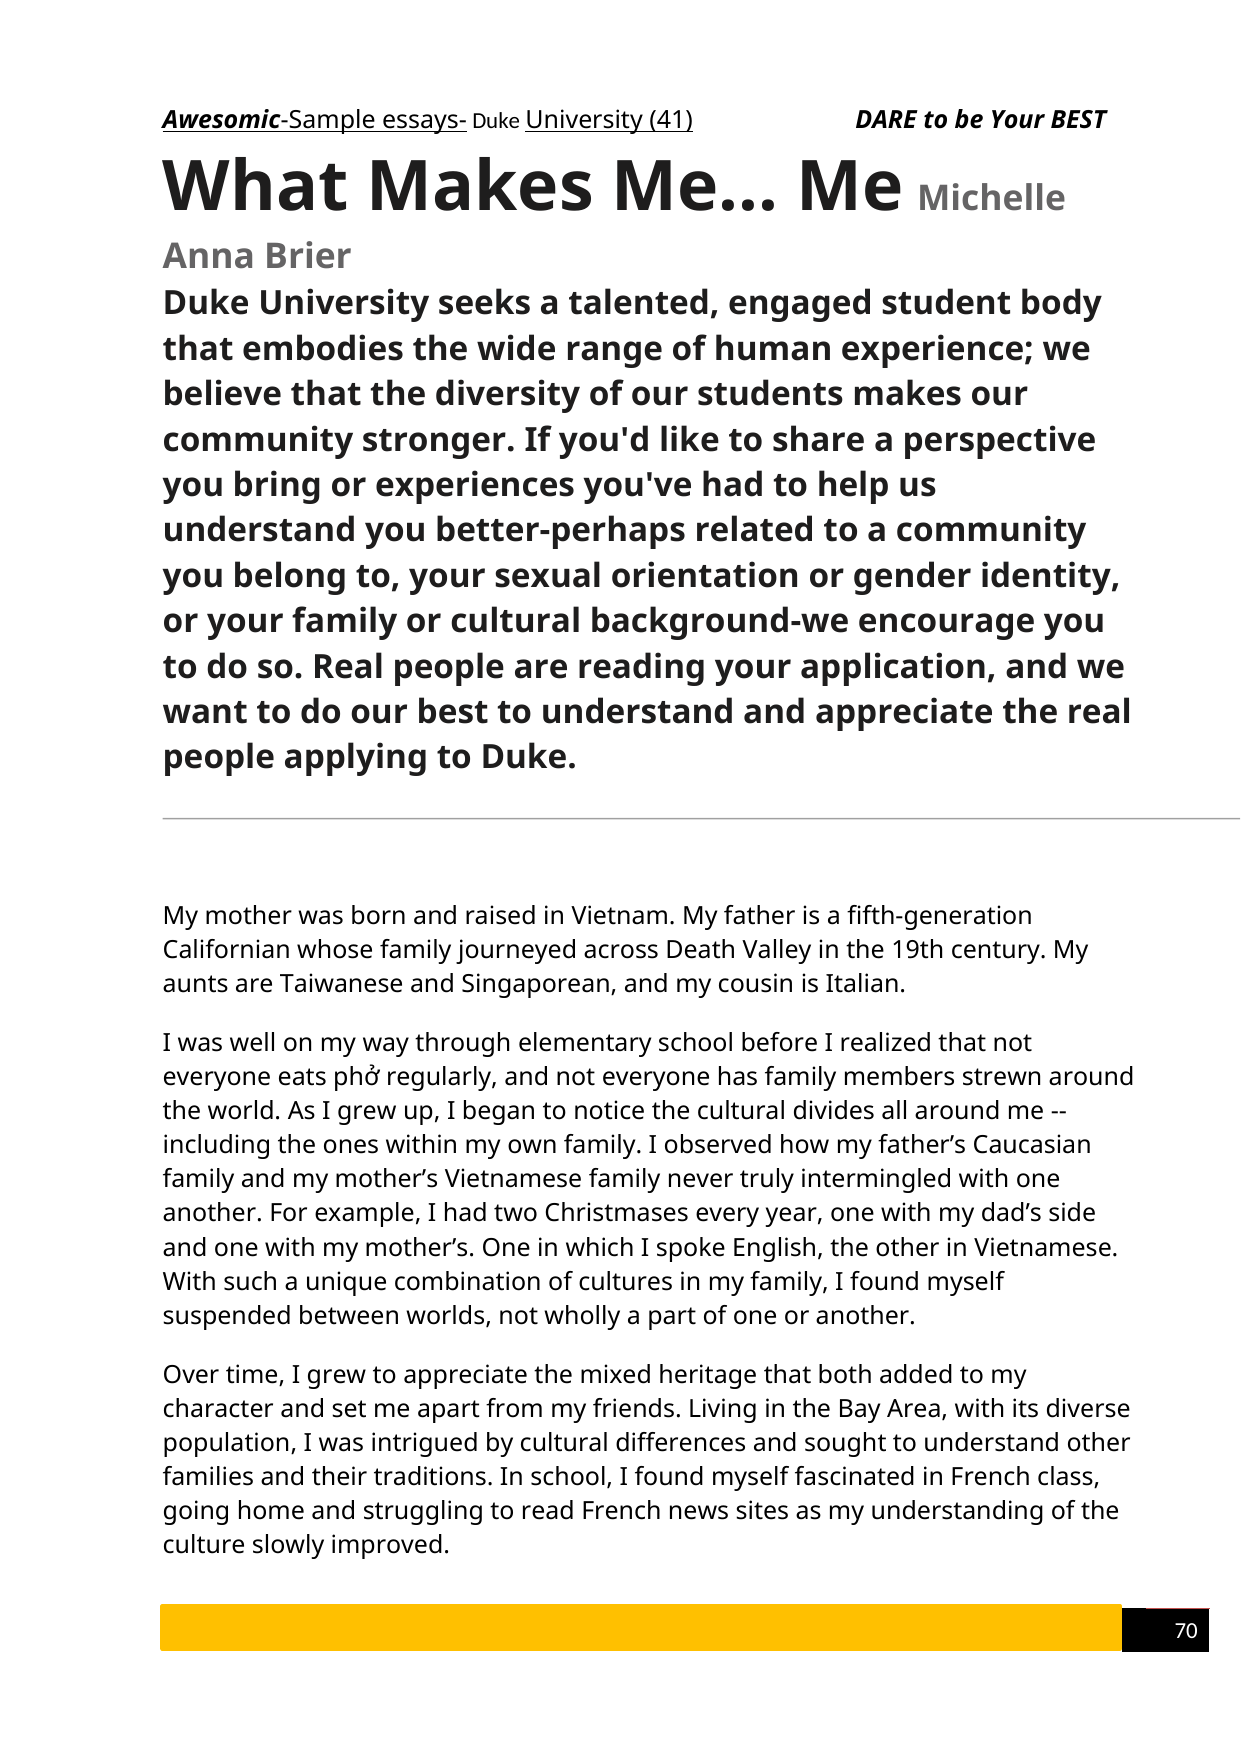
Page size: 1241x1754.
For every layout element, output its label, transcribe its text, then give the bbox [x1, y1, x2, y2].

text My mother was born and raised in Vietnam. My father is a fifth-generation Californian whose family journeyed across Death Valley in the 19th century. My aunts are Taiwanese and Singaporean, and my cousin is Italian. [162, 898, 1137, 1000]
text What Makes Me... Me Michelle Anna Brier [162, 136, 1137, 279]
text Duke University seeks a talented, engaged student body that embodies the wide range of human experience; we believe that the diversity of our students makes our community stronger. If you'd like to share a perspective you bring or experiences you've had to help us understand you better-perhaps related to a community you belong to, your sexual orientation or gender identity, or your family or cultural background-we encourage you to do so. Real people are reading your application, and we want to do our best to understand and appreciate the real people applying to Duke. [162, 279, 1137, 779]
text I was well on my way through elementary school before I realized that not everyone eats phở regularly, and not everyone has family members strewn around the world. As I grew up, I began to notice the cultural divides all around me -- including the ones within my own family. I observed how my father’s Caucasian family and my mother’s Vietnamese family never truly intermingled with one another. For example, I had two Christmases every year, one with my dad’s side and one with my mother’s. One in which I spoke English, the other in Vietnamese. With such a unique combination of cultures in my family, I found myself suspended between worlds, not wholly a part of one or another. [162, 1025, 1137, 1331]
text Over time, I grew to appreciate the mixed heritage that both added to my character and set me apart from my friends. Living in the Bay Area, with its diverse population, I was intrigued by cultural differences and sought to understand other families and their traditions. In school, I found myself fascinated in French class, going home and struggling to read French news sites as my understanding of the culture slowly improved. [162, 1356, 1137, 1561]
